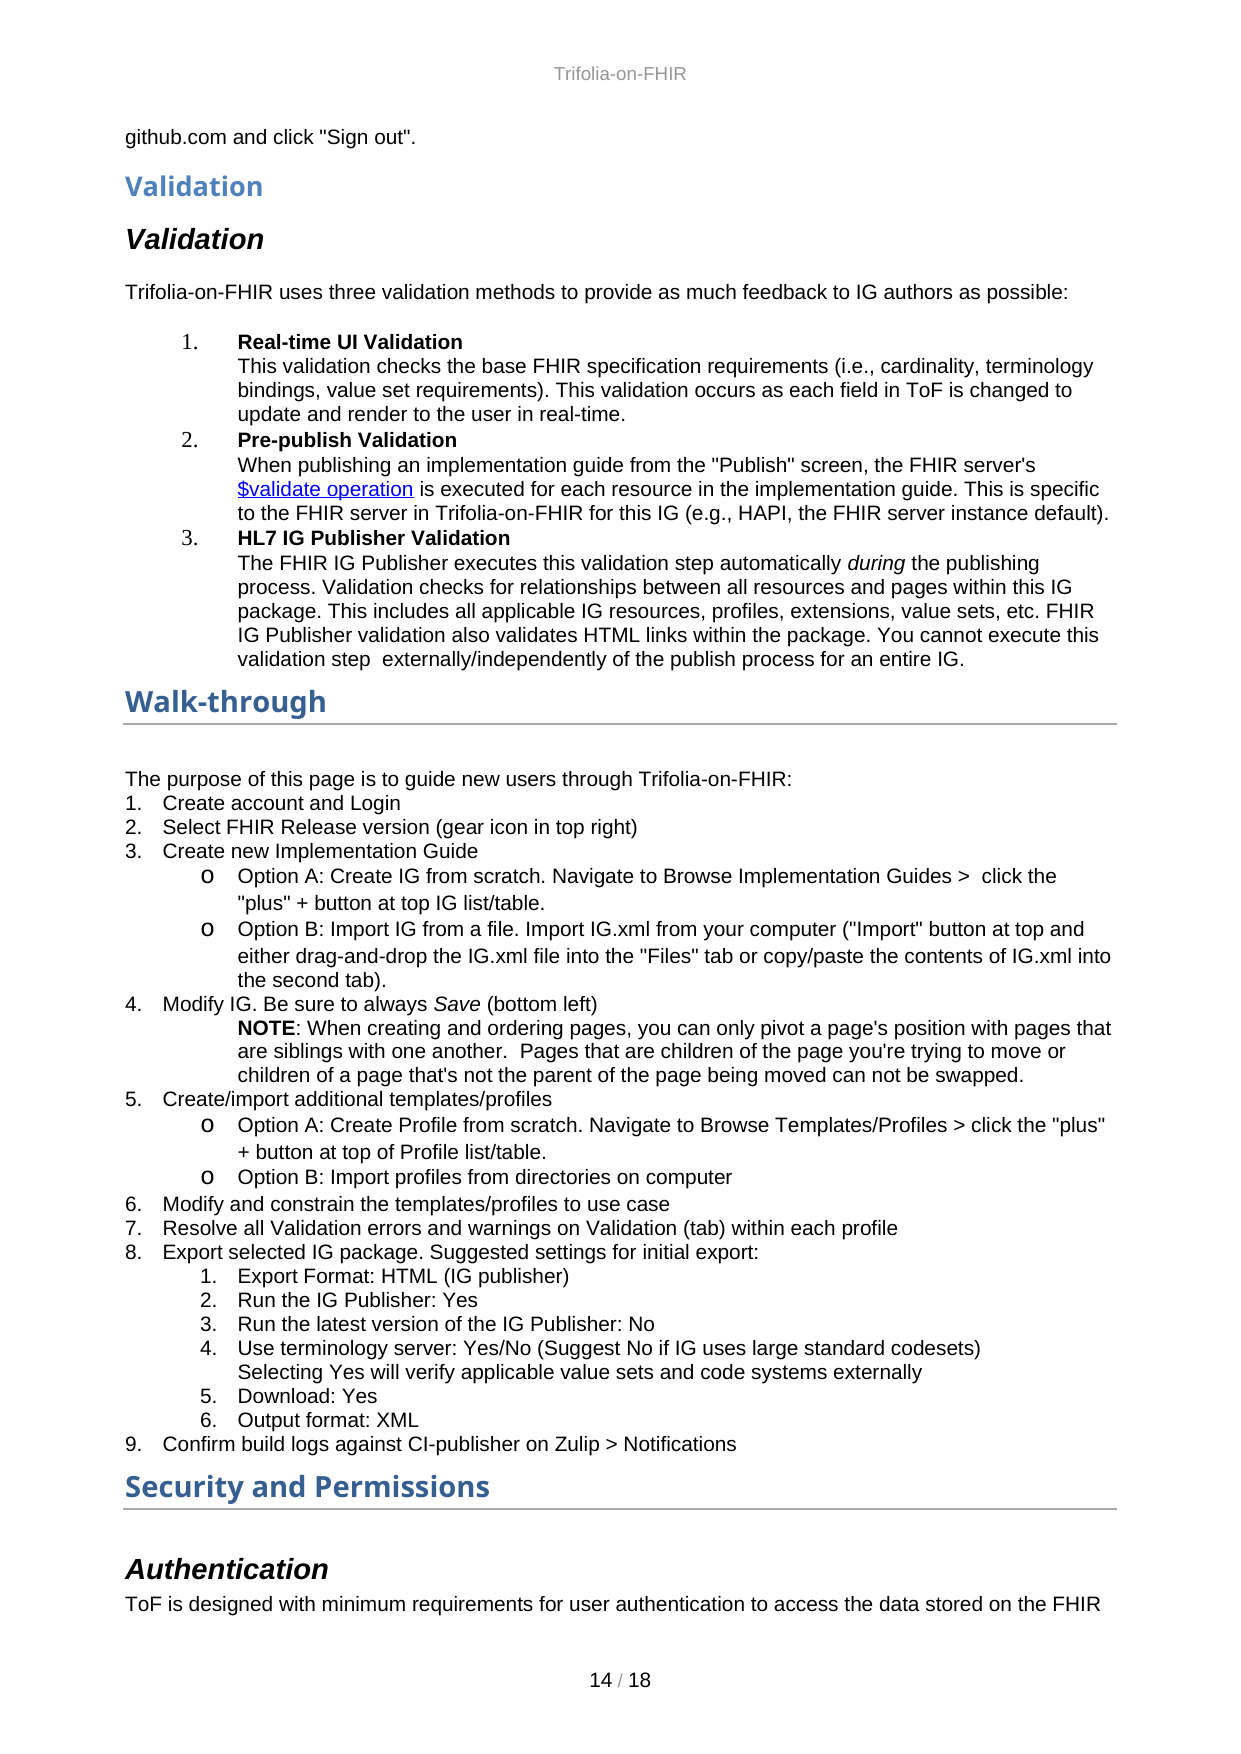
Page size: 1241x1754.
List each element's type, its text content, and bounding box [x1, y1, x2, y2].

list Option A: Create IG from scratch. Navigate to Browse Implementation Guides > click the "plus" + button at top IG list/table. [200, 863, 1115, 915]
list Use terminology server: Yes/No (Suggest No if IG uses large standard codesets) Selecting Yes will verify applicable value sets and code systems externally [200, 1336, 1115, 1383]
text Validation [125, 222, 1115, 256]
list Run the IG Publisher: Yes [200, 1288, 1115, 1312]
list Create new Implementation Guide [125, 839, 1115, 863]
text Validation [123, 164, 1117, 207]
list Create account and Login [125, 791, 1115, 815]
list Modify and constrain the templates/profiles to use case [125, 1192, 1115, 1216]
text The purpose of this page is to guide new users through Trifolia-on-FHIR: [125, 767, 1115, 791]
list Export selected IG package. Suggested settings for initial export: [125, 1240, 1115, 1264]
list Download: Yes [200, 1383, 1115, 1407]
list Output format: XML [200, 1407, 1115, 1431]
list Option B: Import profiles from directories on computer [200, 1163, 1115, 1192]
list Confirm build logs against CI-publisher on Zulip > Notifications [125, 1431, 1115, 1455]
list Option A: Create Profile from scratch. Navigate to Browse Templates/Profiles > click the "plus" + button at top of Profile list/table. [200, 1111, 1115, 1163]
list Resolve all Validation errors and warnings on Validation (tab) within each profile [125, 1216, 1115, 1240]
list Run the latest version of the IG Publisher: No [200, 1312, 1115, 1336]
list Select FHIR Release version (gear icon in top right) [125, 815, 1115, 839]
list Create/import additional templates/profiles [125, 1087, 1115, 1111]
text Walk-through [123, 678, 1117, 723]
list Export Format: HTML (IG publisher) [200, 1264, 1115, 1288]
text NOTE: When creating and ordering pages, you can only pivot a page's position with pages that are siblings with one another. Pages that are children of the page you're trying to move or children of a page that's not the parent of the page being moved can not be swapped. [237, 1015, 1115, 1087]
text Trifolia-on-FHIR uses three validation methods to provide as much feedback to IG authors as possible: [125, 280, 1115, 304]
list Option B: Import IG from a file. Import IG.xml from your computer ("Import" button at top and either drag-and-drop the IG.xml file into the "Files" tab or copy/paste the contents of IG.xml into the second tab). [200, 915, 1115, 991]
text Security and Permissions [123, 1463, 1117, 1508]
list Modify IG. Be sure to always Save (bottom left) [125, 991, 1115, 1015]
subtitle Authentication [125, 1552, 1115, 1585]
